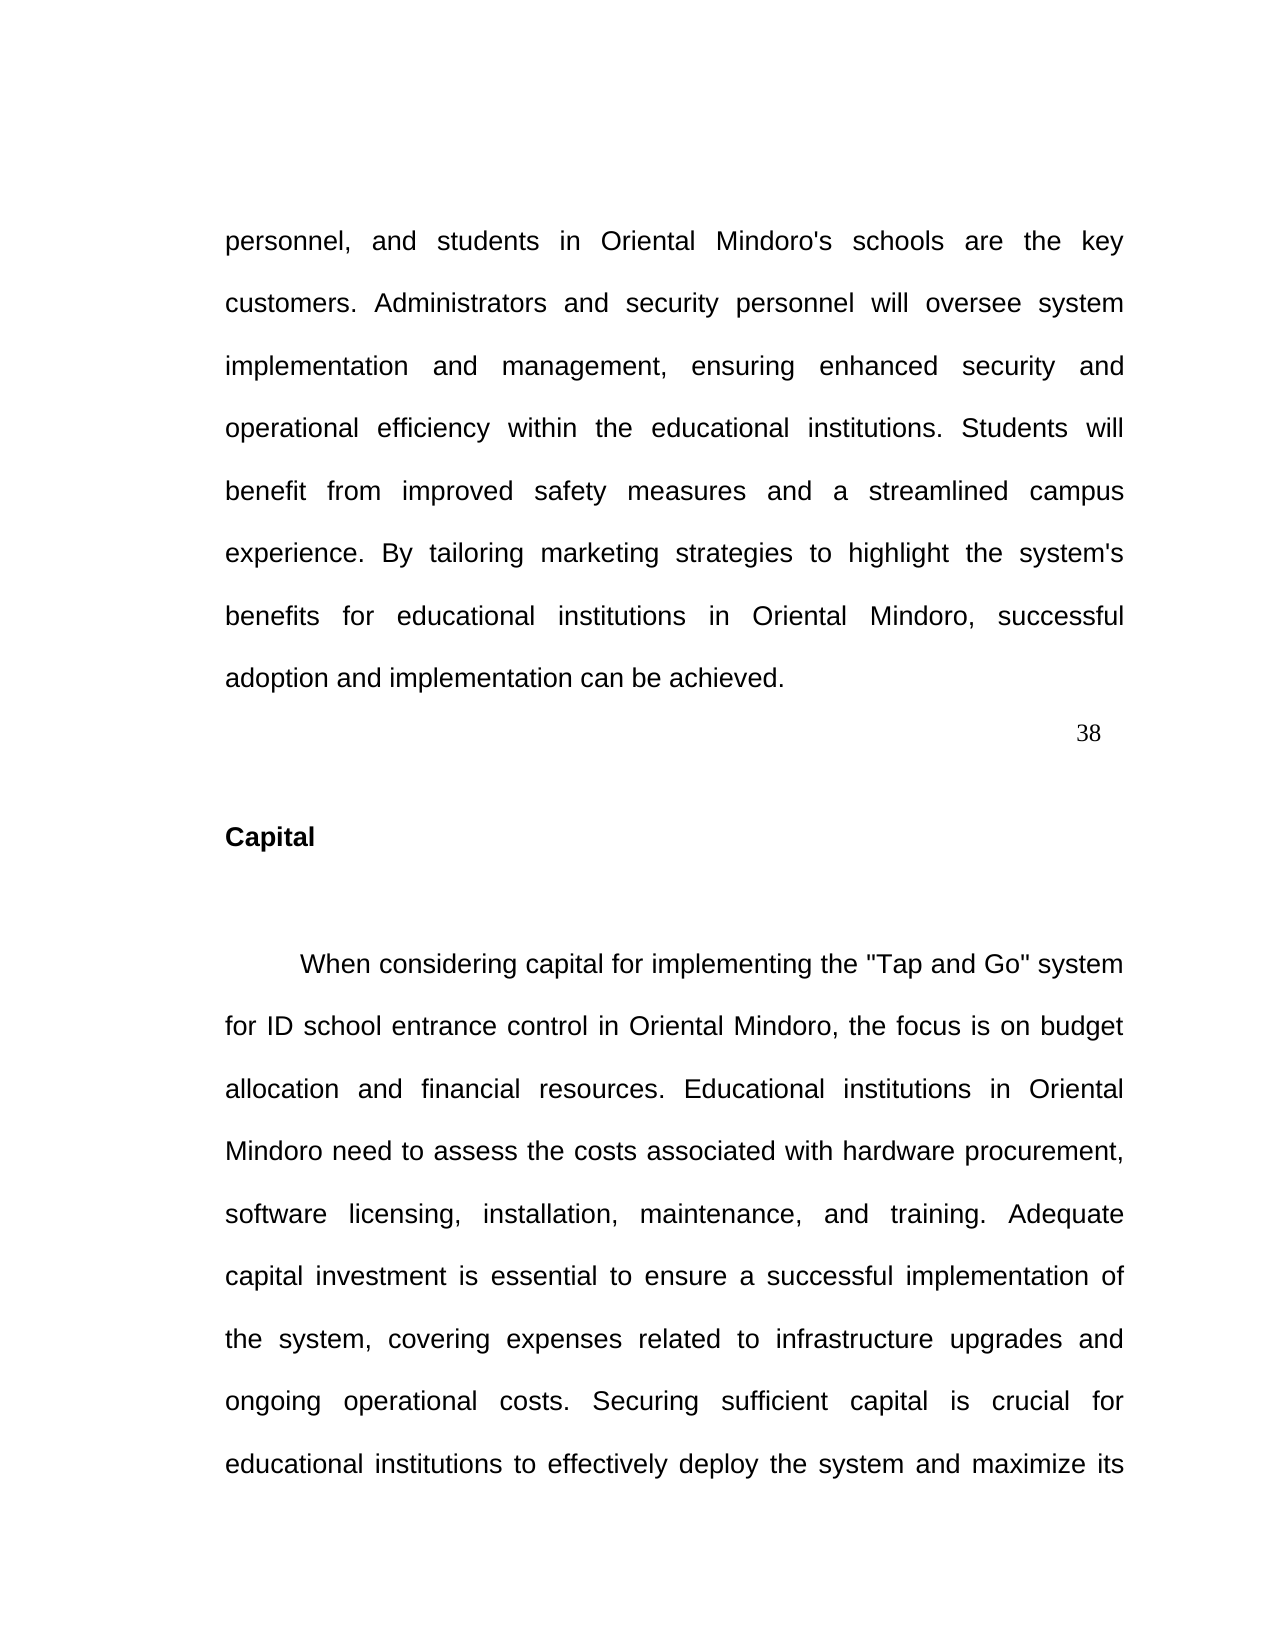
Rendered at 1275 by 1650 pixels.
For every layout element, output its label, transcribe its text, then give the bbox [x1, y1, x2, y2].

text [225, 948, 1125, 1479]
text Capital [225, 821, 1125, 852]
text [225, 225, 1125, 694]
